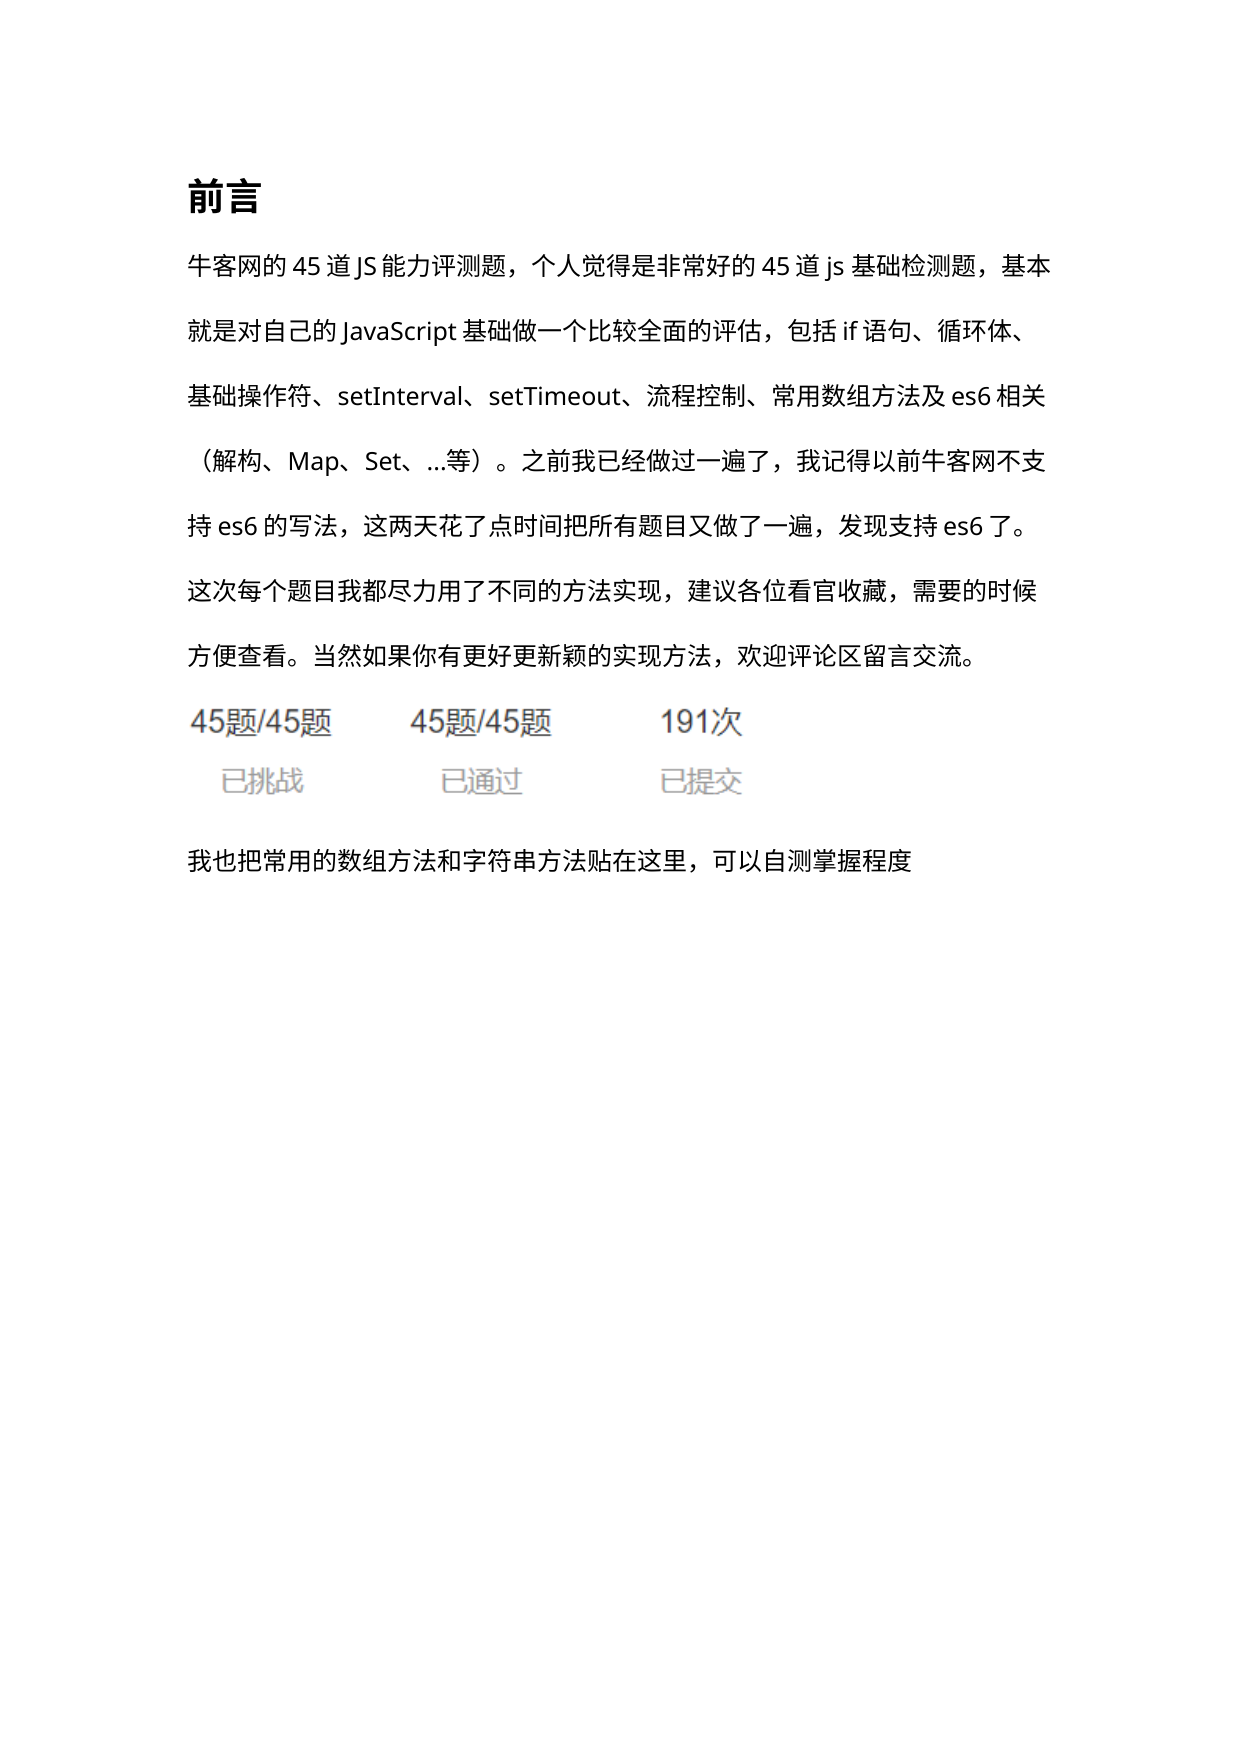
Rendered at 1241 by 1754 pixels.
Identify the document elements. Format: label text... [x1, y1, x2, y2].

text 牛客网的45道JS能力评测题，个人觉得是非常好的45道 js 基础检测题，基本就是对自己的JavaScript基础做一个比较全面的评估，包括if语句、循环体、基础操作符、setInterval、setTimeout、流程控制、常用数组方法及es6相关（解构、Map、Set、...等）。之前我已经做过一遍了，我记得以前牛客网不支持es6的写法，这两天花了点时间把所有题目又做了一遍，发现支持es6了。这次每个题目我都尽力用了不同的方法实现，建议各位看官收藏，需要的时候方便查看。当然如果你有更好更新颖的实现方法，欢迎评论区留言交流。 [187, 232, 1053, 687]
picture [187, 692, 817, 823]
text 前言 [187, 162, 1053, 227]
text 我也把常用的数组方法和字符串方法贴在这里，可以自测掌握程度 [187, 827, 1053, 892]
